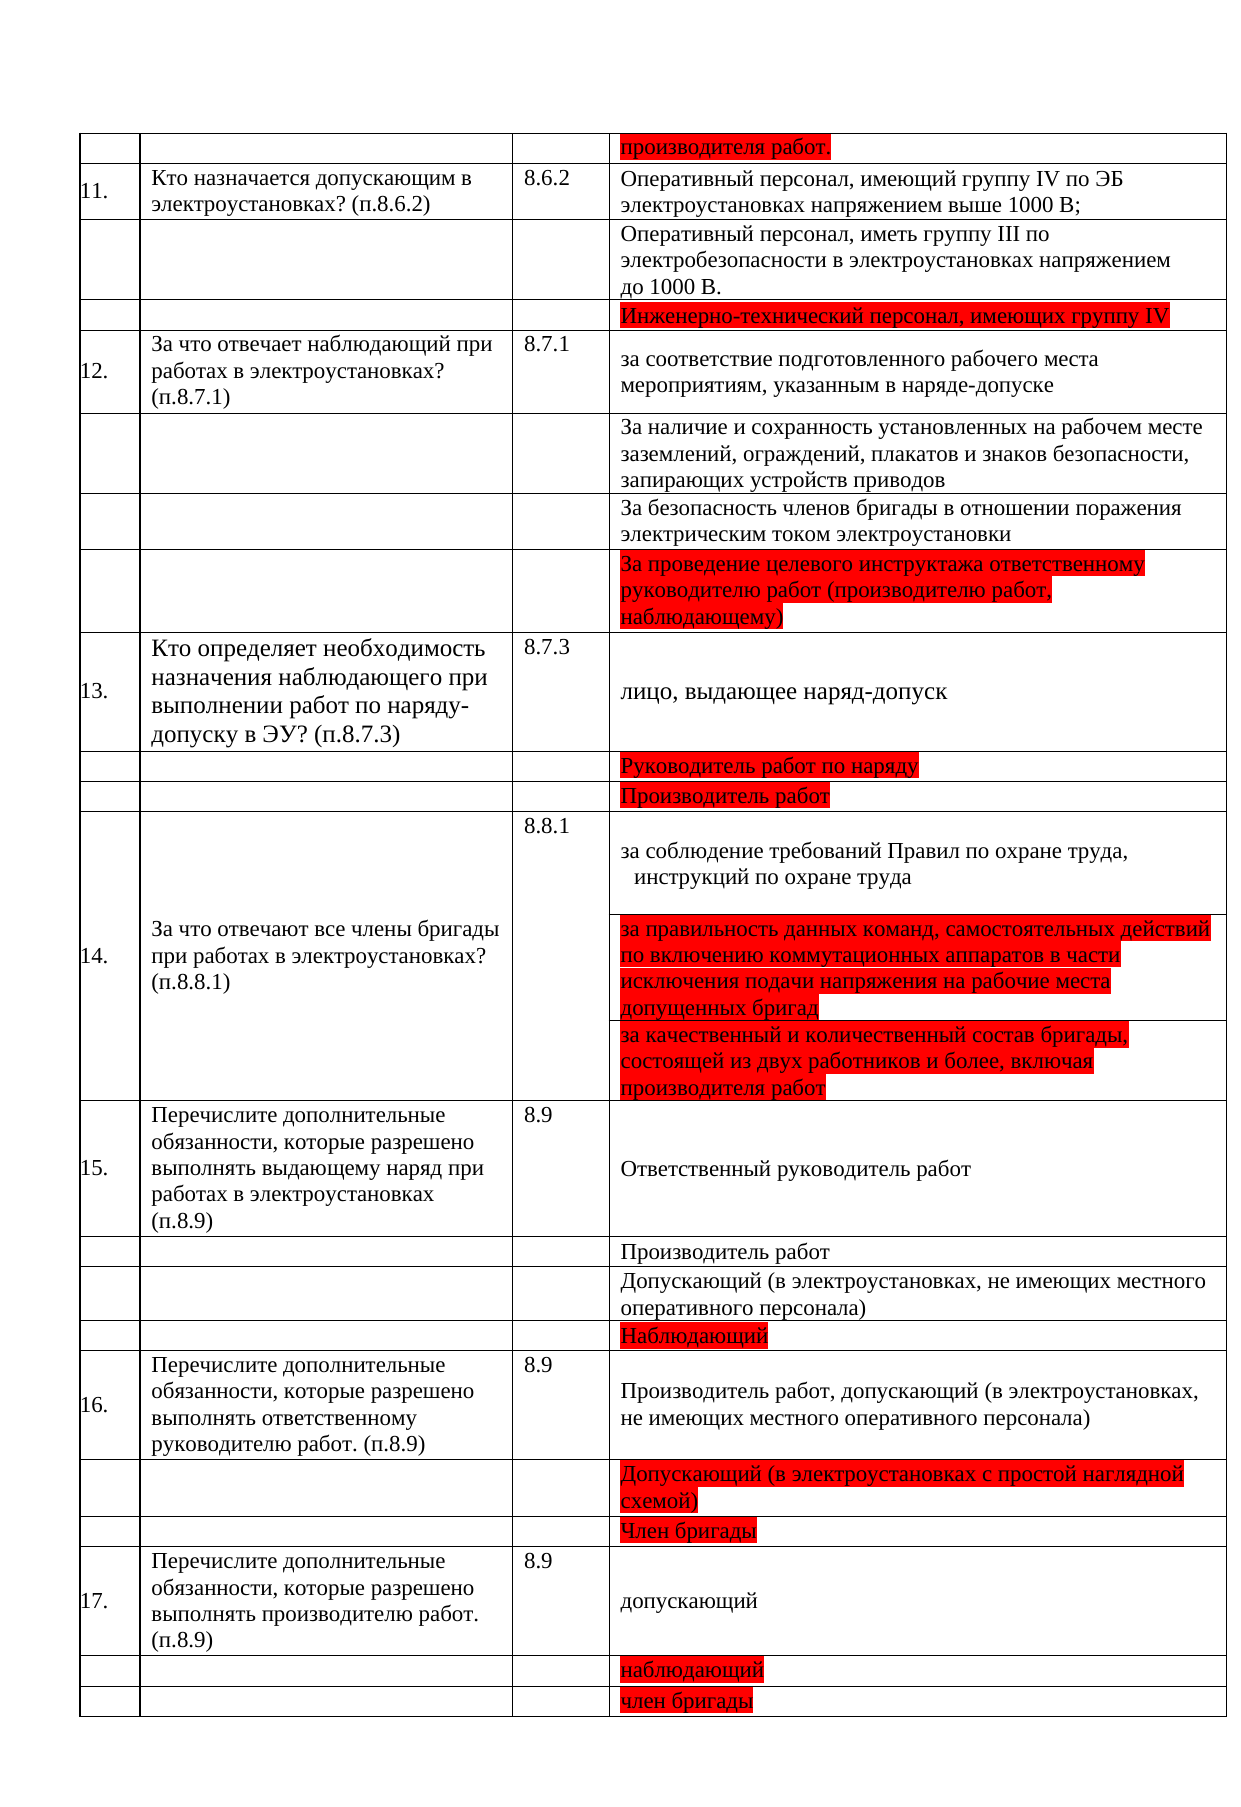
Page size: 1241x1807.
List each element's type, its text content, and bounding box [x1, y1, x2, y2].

table_cell Допускающий (в электроустановках с простой наглядной схемой) [610, 1460, 1226, 1516]
table_cell [513, 134, 609, 163]
table_cell [513, 1517, 609, 1546]
table_cell член бригады [610, 1687, 1226, 1716]
table_cell [81, 414, 139, 492]
table_cell [513, 1267, 609, 1320]
table_cell [513, 1687, 609, 1716]
table_cell допускающий [610, 1547, 1226, 1655]
table_cell [141, 300, 512, 329]
table_cell [81, 1460, 139, 1516]
table_cell [513, 300, 609, 329]
table_cell [81, 331, 139, 412]
table_cell [81, 550, 139, 632]
table_cell [141, 550, 512, 632]
table_cell Инженерно-технический персонал, имеющих группу IV [610, 300, 1226, 329]
table_cell 8.9 [513, 1547, 609, 1655]
table_cell [81, 164, 139, 219]
table_cell [513, 414, 609, 492]
table_cell За что отвечает наблюдающий при работах в электроустановках? (п.8.7.1) [141, 331, 512, 412]
table_cell за соблюдение требований Правил по охране труда, инструкций по охране труда [610, 812, 1226, 914]
table_cell лицо, выдающее наряд-допуск [610, 633, 1226, 751]
table_cell Ответственный руководитель работ [610, 1101, 1226, 1236]
table_cell [141, 494, 512, 549]
table_cell [141, 1460, 512, 1516]
table_cell Производитель работ [610, 1237, 1226, 1266]
table_cell Кто назначается допускающим в электроустановках? (п.8.6.2) [141, 164, 512, 219]
table_cell за соответствие подготовленного рабочего места мероприятиям, указанным в наряде-допуске [610, 331, 1226, 412]
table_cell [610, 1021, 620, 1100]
table_cell За качественный и количественный состав бригады, состоящей из двух работников и более, включая производителя работ. [610, 134, 1226, 163]
table_cell За проведение целевого инструктажа ответственному руководителю работ (производителю работ, наблюдающему) [610, 550, 1226, 632]
table_cell [81, 1321, 139, 1350]
table_cell Производитель работ [610, 782, 1226, 811]
table_cell 8.6.2 [513, 164, 609, 219]
table_cell 8.9 [513, 1101, 609, 1236]
table_cell [513, 1237, 609, 1266]
table_cell Допускающий (в электроустановках, не имеющих местного оперативного персонала) [610, 1267, 1226, 1320]
table_cell За наличие и сохранность установленных на рабочем месте заземлений, ограждений, плакатов и знаков безопасности, запирающих устройств приводов [610, 414, 1226, 492]
table_cell [513, 220, 609, 299]
table_cell 8.9 [513, 1351, 609, 1459]
table_cell [141, 134, 512, 163]
table_cell За что отвечают все члены бригады при работах в электроустановках? (п.8.8.1) [141, 812, 512, 1100]
table_cell [141, 1656, 512, 1686]
table_cell Перечислите дополнительные обязанности, которые разрешено выполнять производителю работ. (п.8.9) [141, 1547, 512, 1655]
table_cell [513, 550, 609, 632]
table_cell 8.7.3 [513, 633, 609, 751]
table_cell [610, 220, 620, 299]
table_cell 8.7.1 [513, 331, 609, 412]
table_cell [81, 633, 139, 751]
table_cell за качественный и количественный состав бригады, состоящей из двух работников и более, включая производителя работ [826, 1021, 1226, 1100]
table_cell [81, 300, 139, 329]
table_cell [81, 752, 139, 781]
table_cell [141, 1237, 512, 1266]
table_cell [81, 494, 139, 549]
table_cell 8.8.1 [513, 812, 609, 1100]
table_cell [513, 1321, 609, 1350]
table_cell [81, 1101, 139, 1236]
table_cell [81, 1267, 139, 1320]
table_cell Наблюдающий [610, 1321, 1226, 1350]
table_cell [81, 134, 139, 163]
table_cell Член бригады [610, 1517, 1226, 1546]
table_cell [81, 220, 139, 299]
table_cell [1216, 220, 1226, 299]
table_cell [81, 782, 139, 811]
table_cell Руководитель работ по наряду [610, 752, 1226, 781]
table_cell [81, 1547, 139, 1655]
table_cell [513, 1460, 609, 1516]
table_cell [81, 1656, 139, 1686]
table_cell [141, 1321, 512, 1350]
table_cell Перечислите дополнительные обязанности, которые разрешено выполнять ответственному руководителю работ. (п.8.9) [141, 1351, 512, 1459]
table_cell [81, 1517, 139, 1546]
table_cell За безопасность членов бригады в отношении поражения электрическим током электроустановки [610, 494, 1226, 549]
table_cell [141, 1517, 512, 1546]
table_cell [513, 494, 609, 549]
table_cell Производитель работ, допускающий (в электроустановках, не имеющих местного оперативного персонала) [610, 1351, 1226, 1459]
table_cell [81, 812, 139, 1100]
table_cell наблюдающий [610, 1656, 1226, 1686]
table_cell [141, 1267, 512, 1320]
table_cell [141, 414, 512, 492]
table_cell [513, 1656, 609, 1686]
table_cell [141, 1687, 512, 1716]
table_cell [81, 1351, 139, 1459]
table_cell Перечислите дополнительные обязанности, которые разрешено выполнять выдающему наряд при работах в электроустановках (п.8.9) [141, 1101, 512, 1236]
table_cell Оперативный персонал, имеющий группу IV по ЭБ электроустановках напряжением выше 1000 В; [610, 164, 1226, 219]
table_cell [513, 752, 609, 781]
table_cell [81, 1687, 139, 1716]
table_cell за правильность данных команд, самостоятельных действий по включению коммутационных аппаратов в части исключения подачи напряжения на рабочие места допущенных бригад [610, 915, 1226, 1020]
table_cell [141, 220, 512, 299]
table_cell [81, 1237, 139, 1266]
table_cell Кто определяет необходимость назначения наблюдающего при выполнении работ по наряду-допуску в ЭУ? (п.8.7.3) [141, 633, 512, 751]
table_cell [141, 752, 512, 781]
table_cell [141, 782, 512, 811]
table_cell [513, 782, 609, 811]
